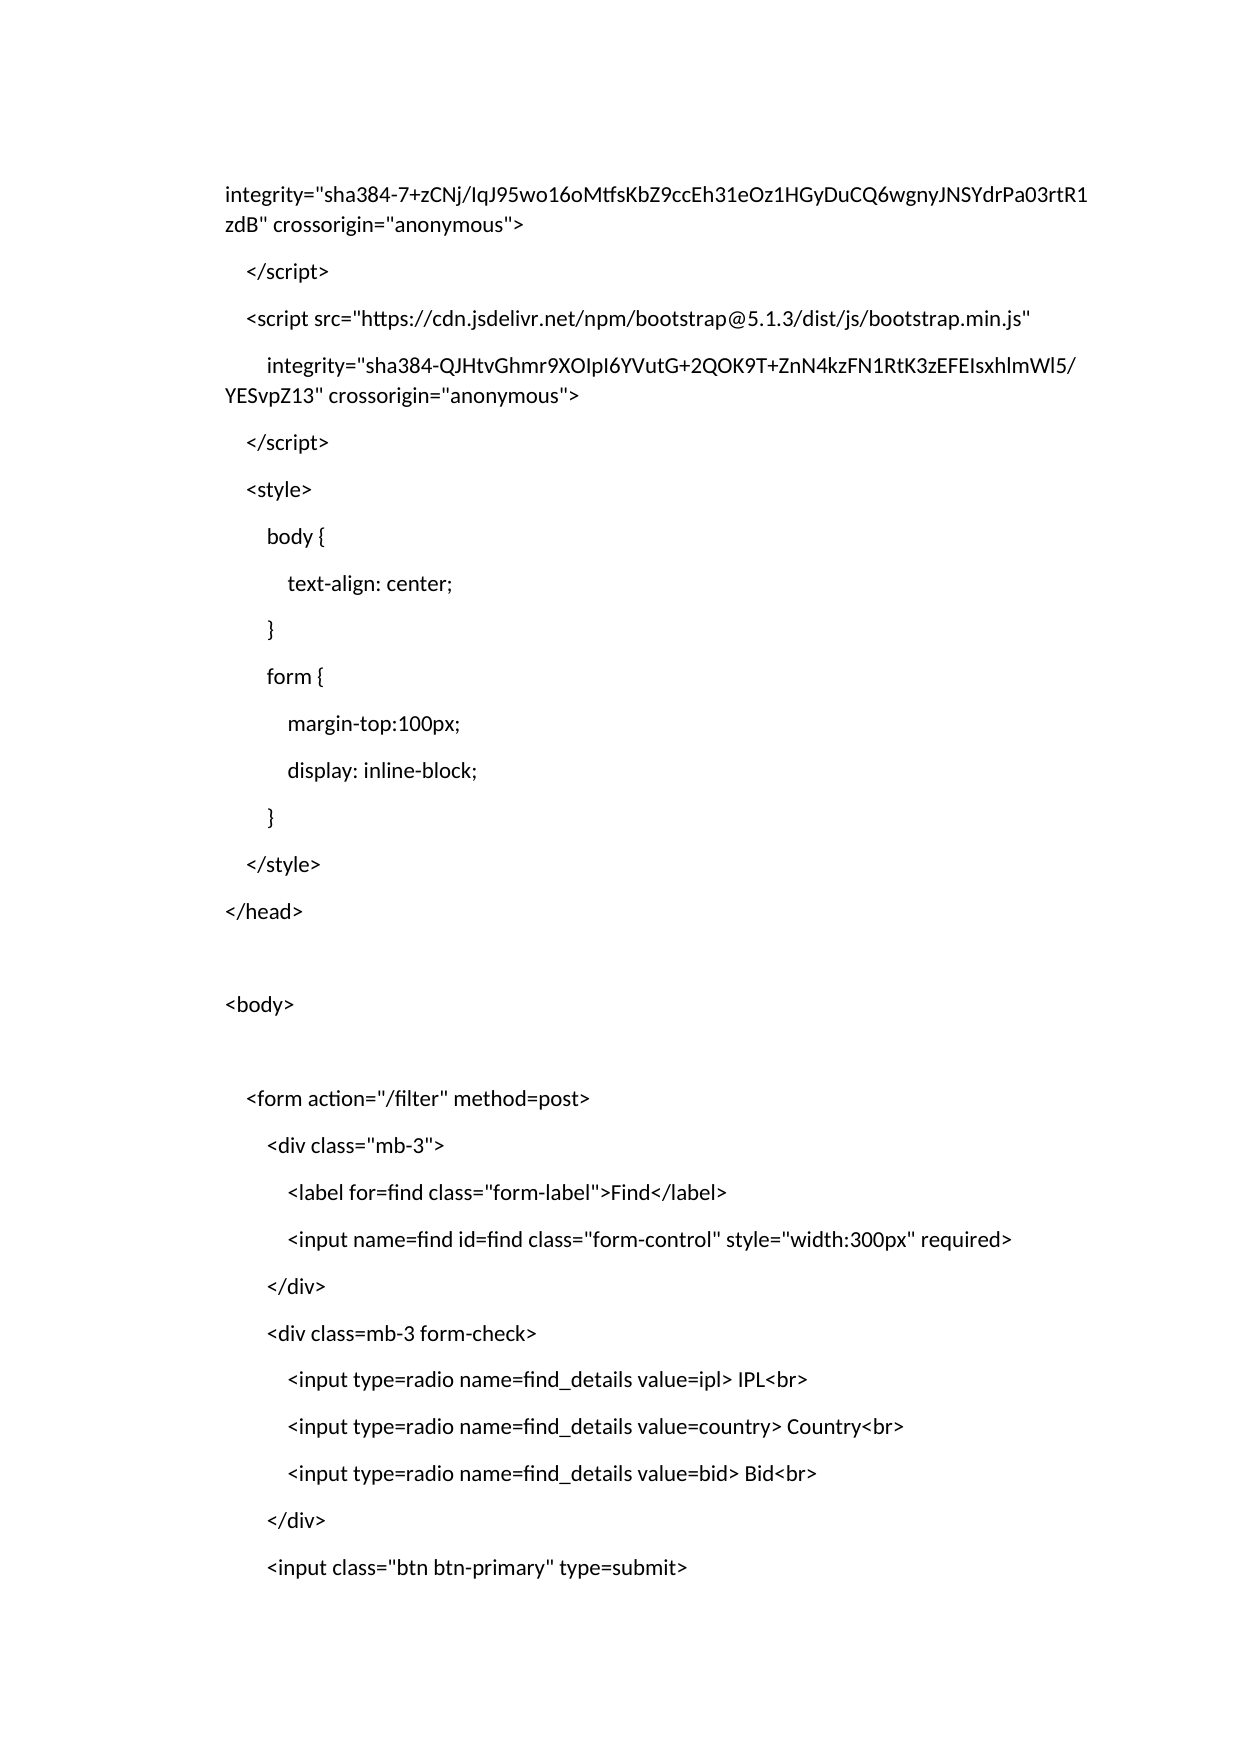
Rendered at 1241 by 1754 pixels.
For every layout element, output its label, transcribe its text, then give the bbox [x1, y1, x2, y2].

text <form action="/filter" method=post> [225, 1084, 1090, 1112]
text <input type=radio name=find_details value=country> Country<br> [225, 1412, 1090, 1441]
text } [225, 616, 1090, 644]
text <input class="btn btn-primary" type=submit> [225, 1553, 1090, 1581]
text <input name=find id=find class="form-control" style="width:300px" required> [225, 1225, 1090, 1253]
text </script> [225, 257, 1090, 285]
text integrity="sha384-7+zCNj/IqJ95wo16oMtfsKbZ9ccEh31eOz1HGyDuCQ6wgnyJNSYdrPa03rtR1zdB" crossorigin="anonymous"> [225, 150, 1090, 238]
text </head> [225, 897, 1090, 925]
text <style> [225, 475, 1090, 503]
text display: inline-block; [225, 756, 1090, 784]
text } [225, 803, 1090, 831]
text </div> [225, 1272, 1090, 1300]
text </script> [225, 428, 1090, 456]
text <input type=radio name=find_details value=bid> Bid<br> [225, 1459, 1090, 1487]
text margin-top:100px; [225, 709, 1090, 737]
text </div> [225, 1506, 1090, 1534]
text <div class="mb-3"> [225, 1131, 1090, 1159]
text integrity="sha384-QJHtvGhmr9XOIpI6YVutG+2QOK9T+ZnN4kzFN1RtK3zEFEIsxhlmWl5/YESvpZ13" crossorigin="anonymous"> [225, 351, 1090, 409]
text <script src="https://cdn.jsdelivr.net/npm/bootstrap@5.1.3/dist/js/bootstrap.min.js" [225, 304, 1090, 332]
text <div class=mb-3 form-check> [225, 1319, 1090, 1347]
text <body> [225, 991, 1090, 1019]
text <label for=find class="form-label">Find</label> [225, 1178, 1090, 1206]
text text-align: center; [225, 569, 1090, 597]
text </style> [225, 850, 1090, 878]
text <input type=radio name=find_details value=ipl> IPL<br> [225, 1366, 1090, 1394]
text form { [225, 662, 1090, 691]
text body { [225, 522, 1090, 550]
